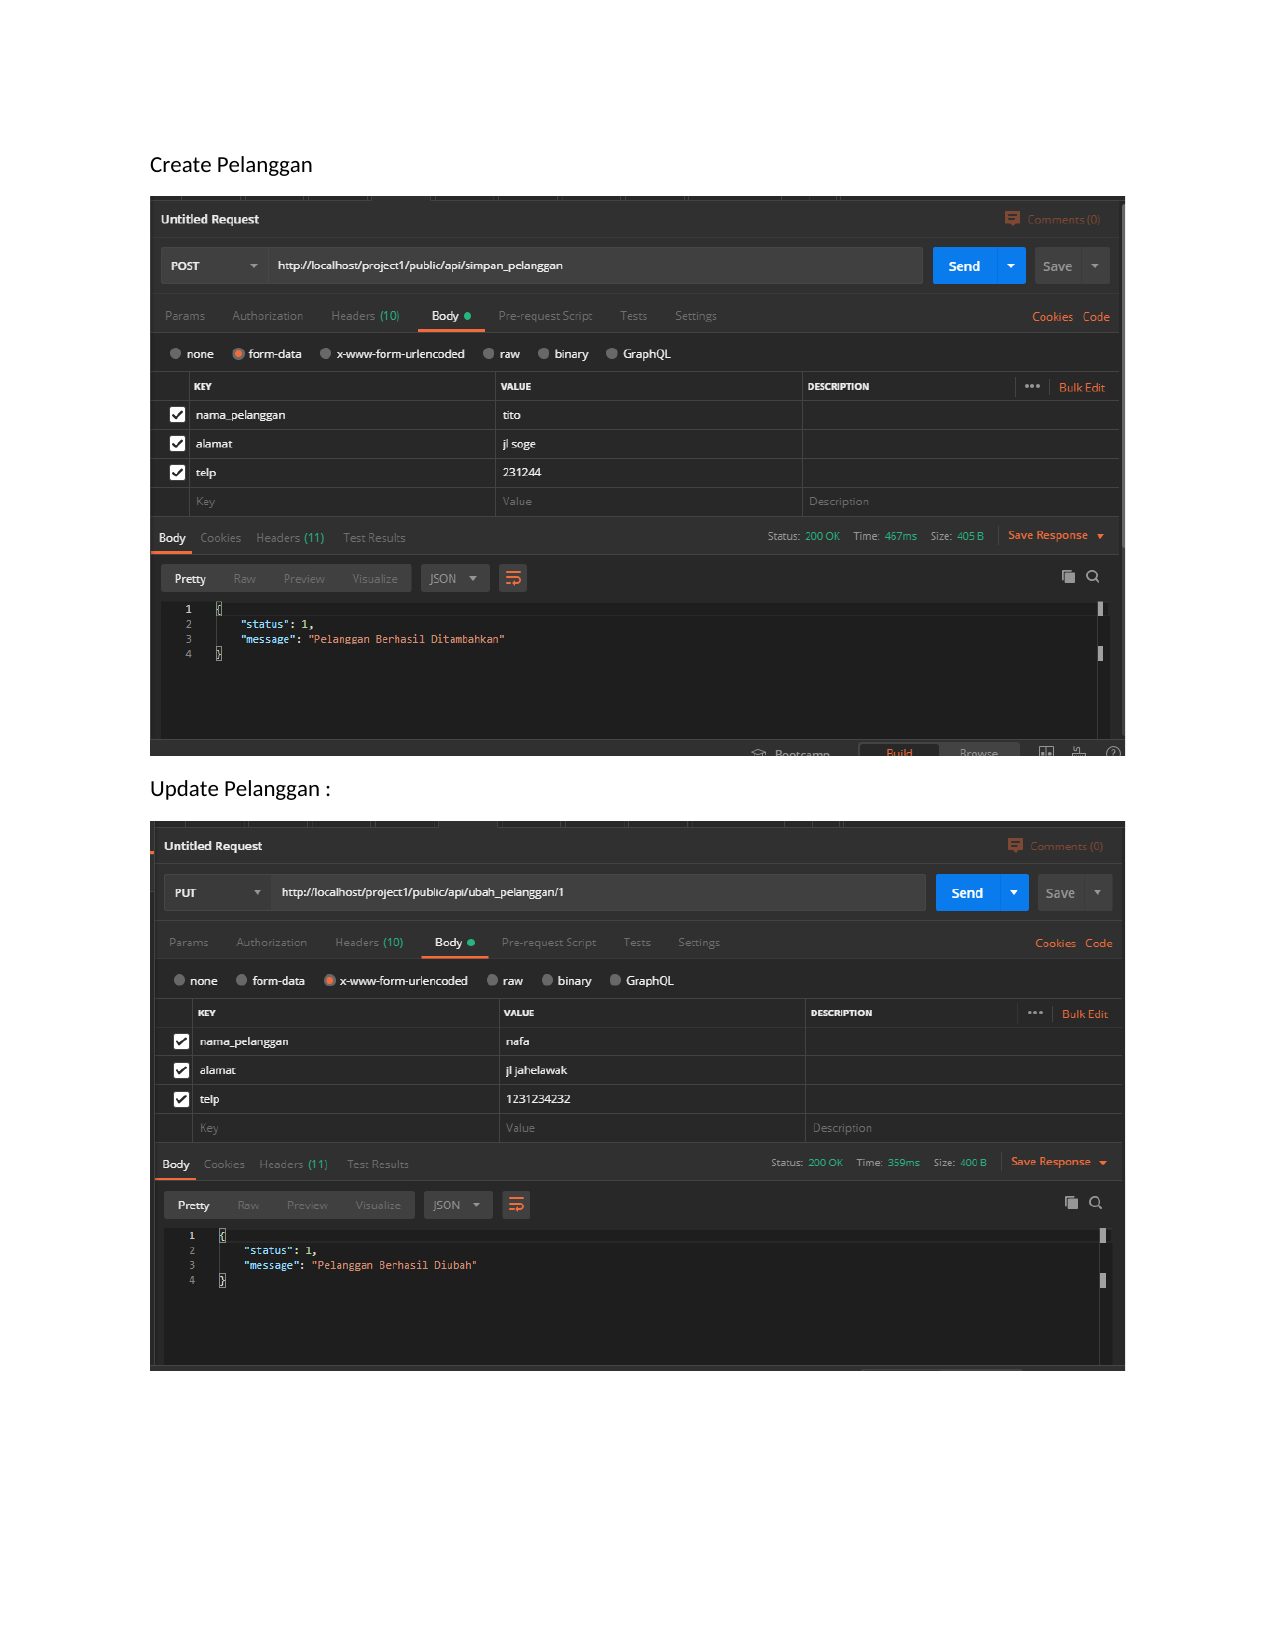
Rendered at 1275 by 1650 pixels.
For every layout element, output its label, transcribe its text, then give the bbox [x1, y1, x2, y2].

text Create Pelanggan [150, 150, 1125, 178]
picture [150, 196, 1125, 756]
text Update Pelanggan : [150, 774, 1125, 802]
picture [150, 821, 1125, 1371]
